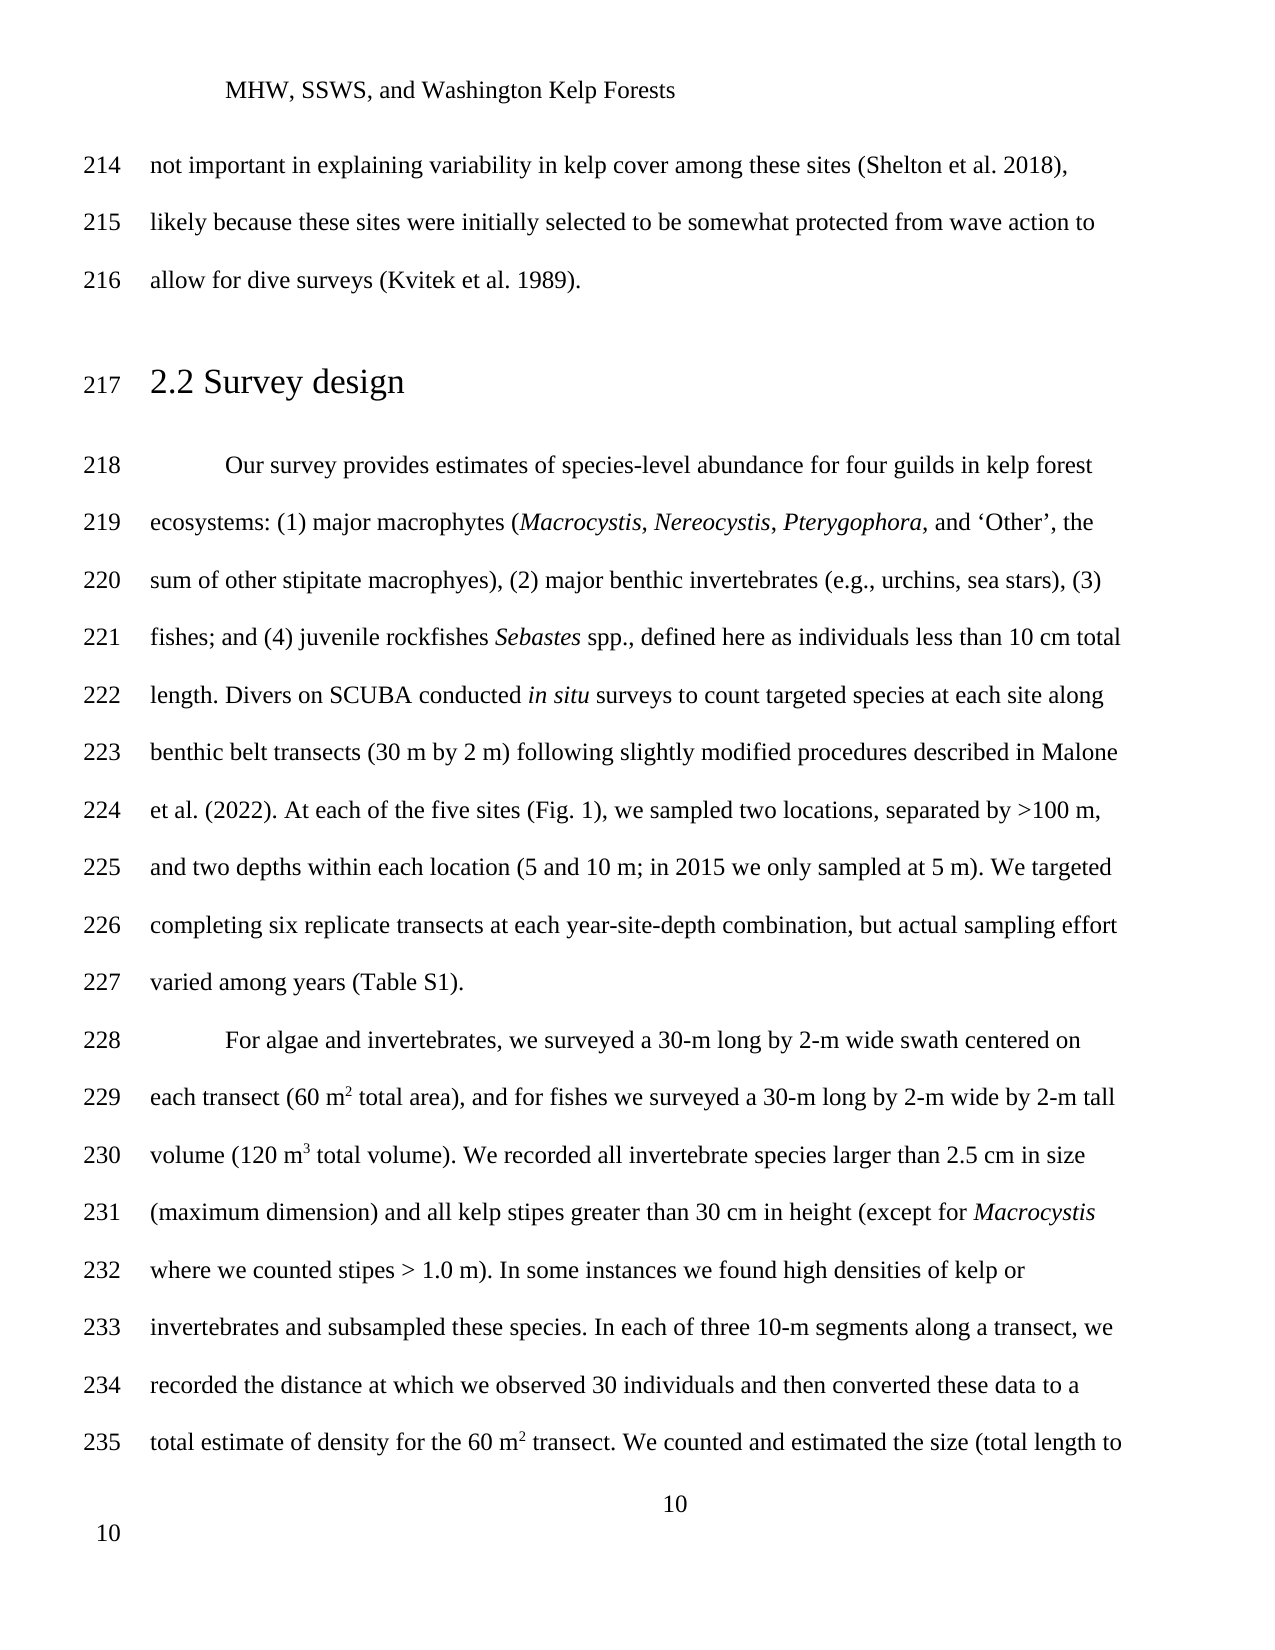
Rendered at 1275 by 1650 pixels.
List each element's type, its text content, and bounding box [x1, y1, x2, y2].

subtitle 2.2 Survey design [150, 360, 1125, 401]
text Our survey provides estimates of species-level abundance for four guilds in kelp forest ecosystems: (1) major macrophytes (Macrocystis, Nereocystis, Pterygophora, and ‘Other’, the sum of other stipitate macrophyes), (2) major benthic invertebrates (e.g., urchins, sea stars), (3) fishes; and (4) juvenile rockfishes Sebastes spp., defined here as individuals less than 10 cm total length. Divers on SCUBA conducted in situ surveys to count targeted species at each site along benthic belt transects (30 m by 2 m) following slightly modified procedures described in Malone et al. (2022). At each of the five sites (Fig. 1), we sampled two locations, separated by >100 m, and two depths within each location (5 and 10 m; in 2015 we only sampled at 5 m). We targeted completing six replicate transects at each year-site-depth combination (Table S1). [150, 450, 1125, 996]
